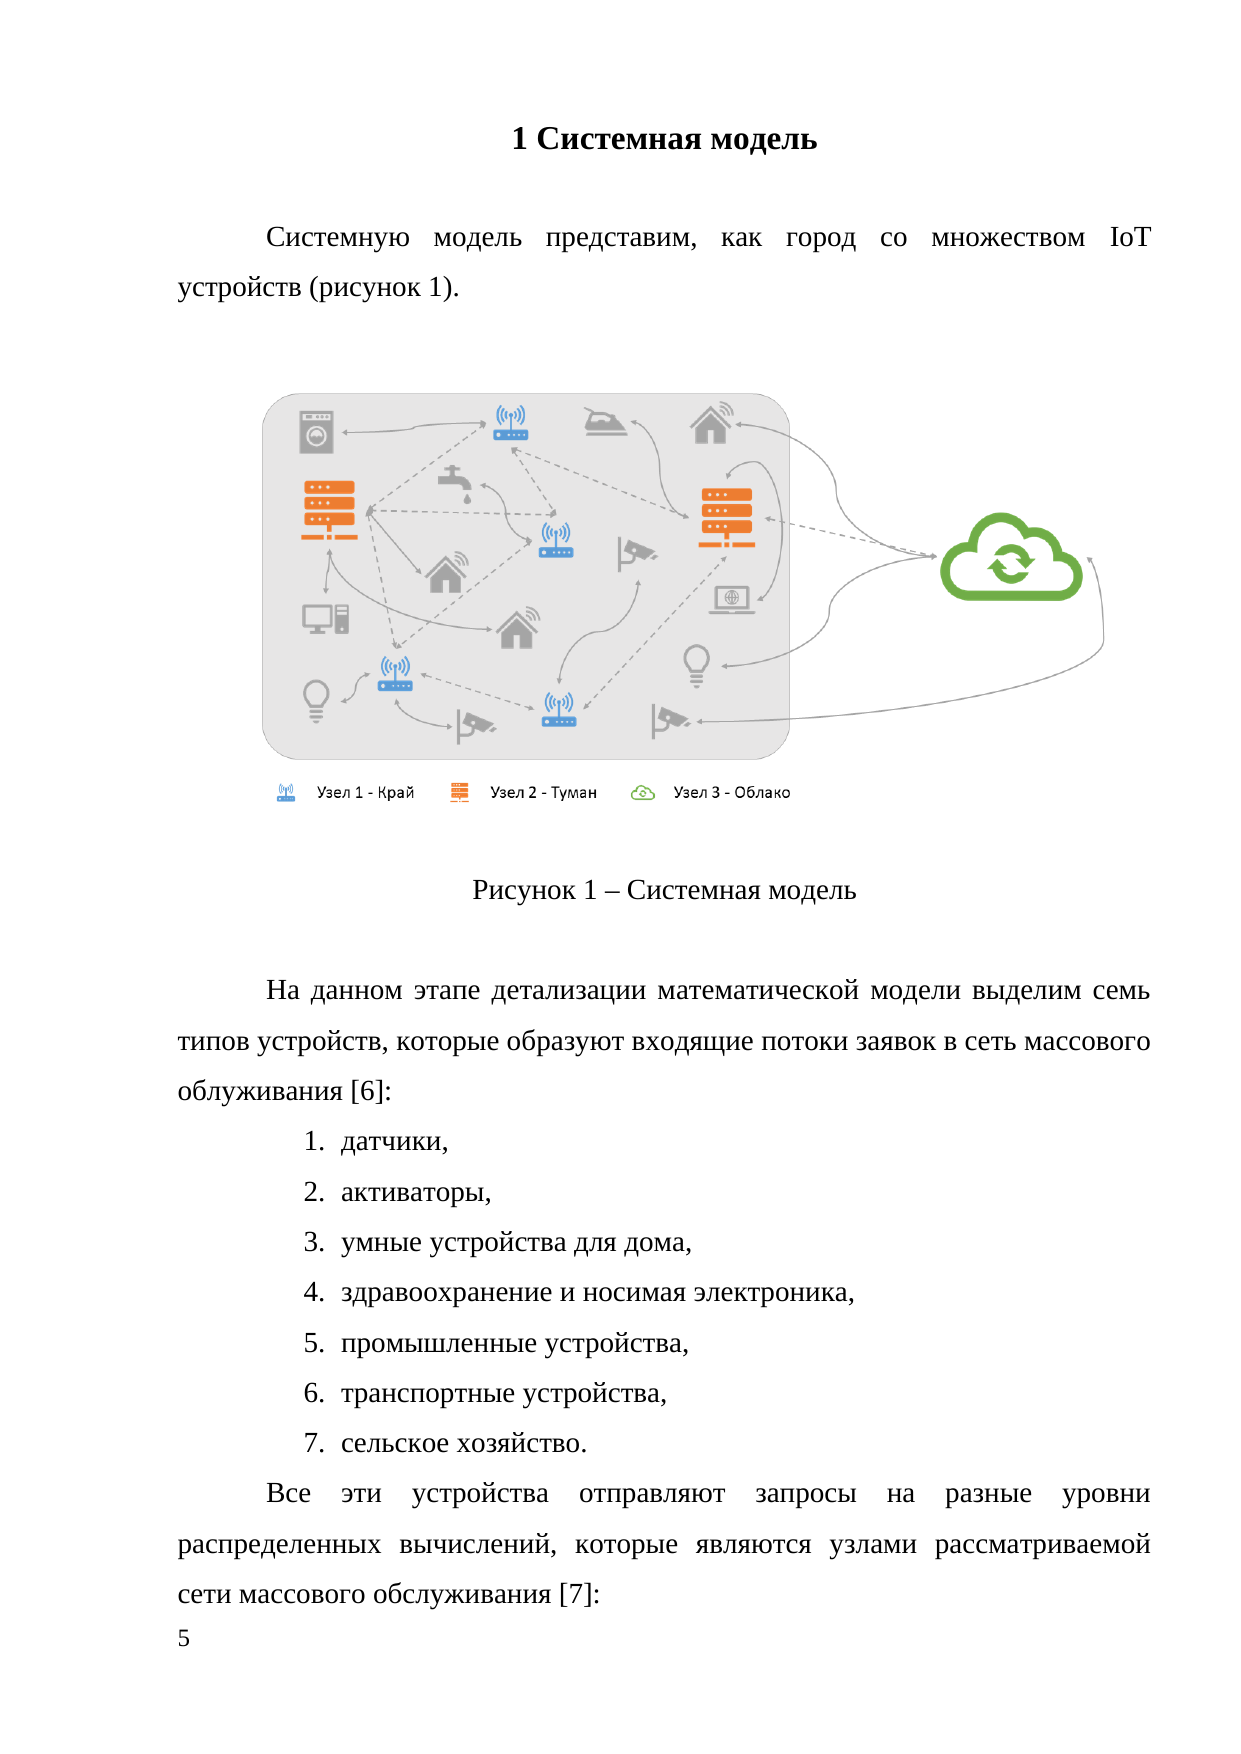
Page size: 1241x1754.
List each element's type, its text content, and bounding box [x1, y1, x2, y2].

list датчики, [303, 1123, 1152, 1157]
list активаторы, [303, 1174, 1152, 1207]
text Рисунок 1 – Системная модель [177, 872, 1152, 905]
list промышленные устройства, [303, 1325, 1152, 1358]
subtitle 1 Системная модель [177, 118, 1152, 156]
list умные устройства для дома, [303, 1224, 1152, 1258]
text Все эти устройства отправляют запросы на разные уровни распределенных вычислений, которые являются узлами рассматриваемой сети массового обслуживания [7]: [177, 1476, 1152, 1610]
text На данном этапе детализации математической модели выделим семь типов устройств, которые образуют входящие потоки заявок в сеть массового облуживания [6]: [177, 972, 1152, 1107]
text Системную модель представим, как город со множеством IoT устройств (рисунок 1). [177, 219, 1152, 303]
list транспортные устройства, [303, 1375, 1152, 1408]
list здравоохранение и носимая электроника, [303, 1274, 1152, 1308]
list сельское хозяйство. [303, 1425, 1152, 1459]
picture [201, 319, 1143, 858]
